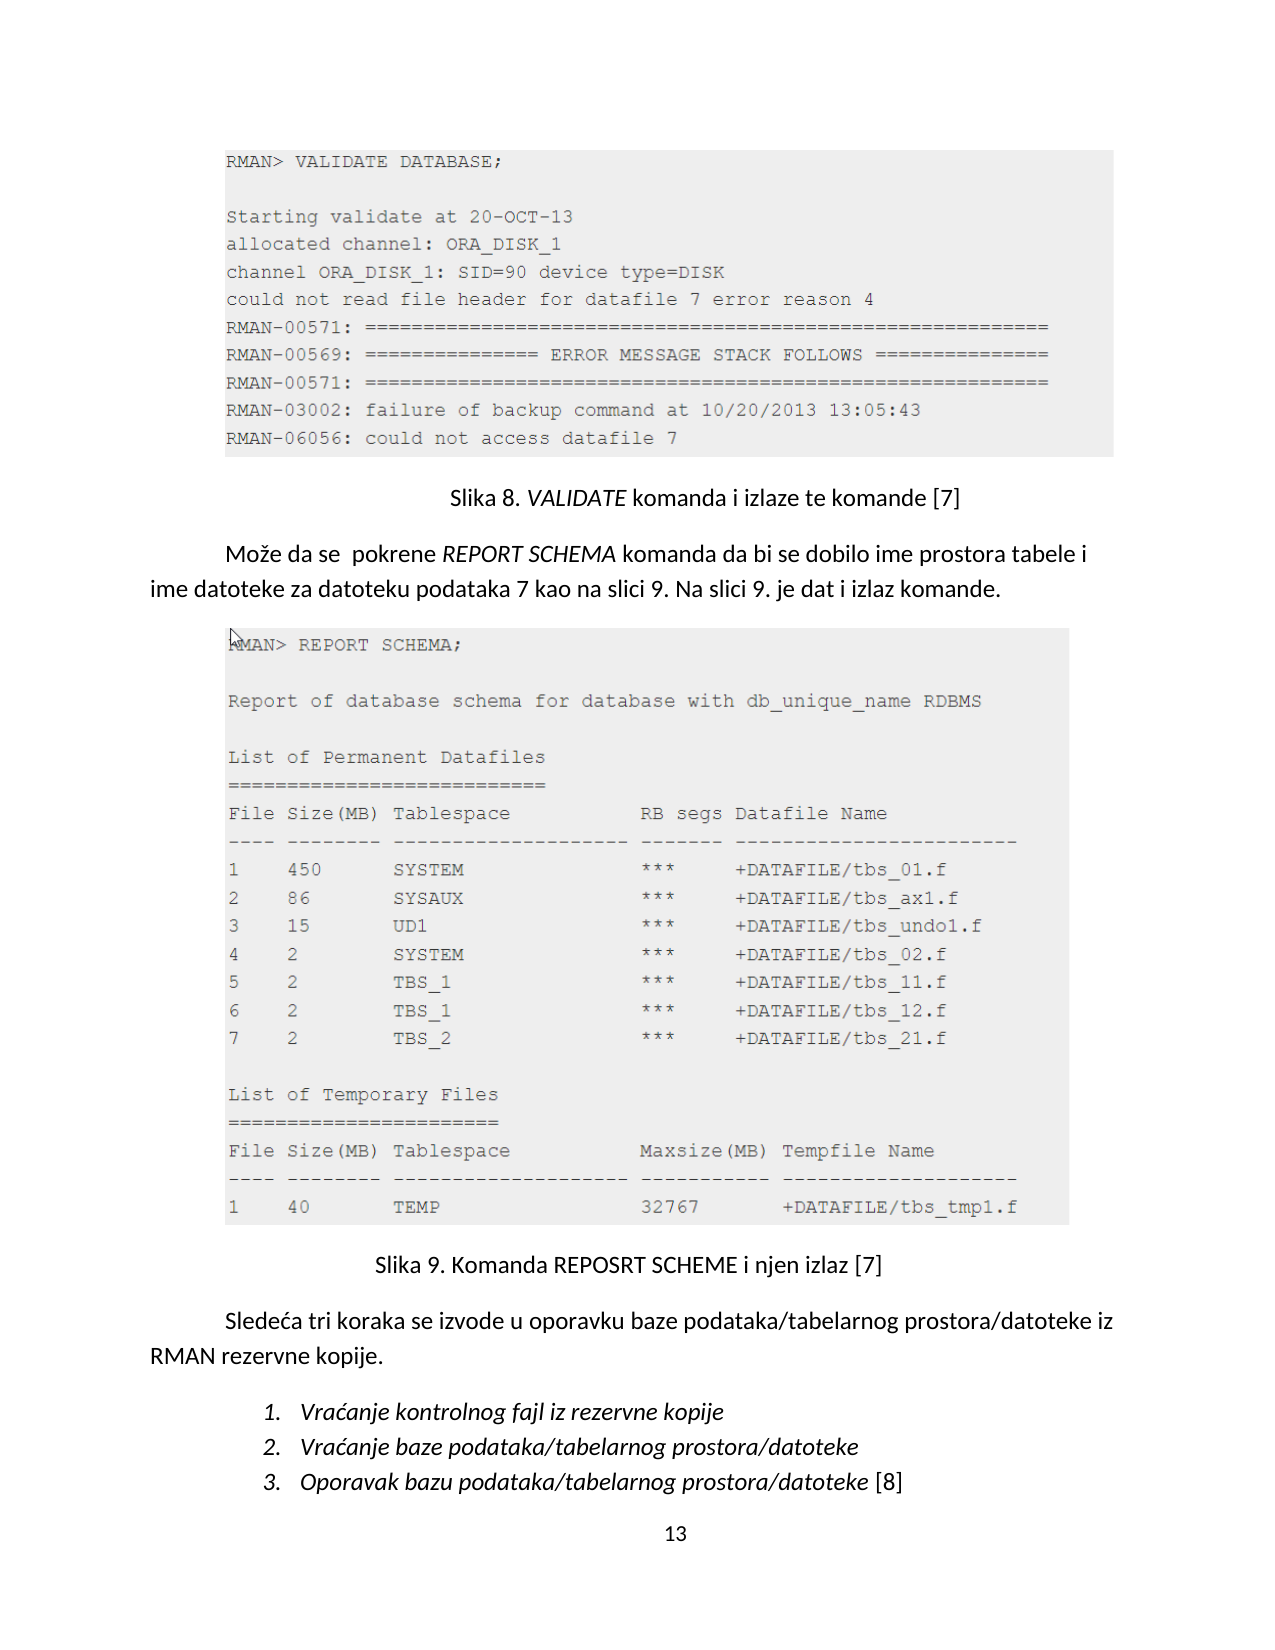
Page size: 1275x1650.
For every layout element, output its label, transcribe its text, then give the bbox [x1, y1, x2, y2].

list Oporavak bazu podataka/tabelarnog prostora/datoteke [8] [262, 1466, 1125, 1496]
text Slika 9. Komanda REPOSRT SCHEME i njen izlaz [7] [150, 1249, 1125, 1280]
list Vraćanje kontrolnog fajl iz rezervne kopije [262, 1396, 1125, 1426]
picture [225, 150, 1114, 457]
text Sledeća tri koraka se izvode u oporavku baze podataka/tabelarnog prostora/datoteke iz RMAN rezervne kopije. [150, 1305, 1125, 1371]
picture [225, 628, 1070, 1225]
list Vraćanje baze podataka/tabelarnog prostora/datoteke [262, 1431, 1125, 1461]
text Može da se pokrene REPORT SCHEMA komanda da bi se dobilo ime prostora tabele i ime datoteke za datoteku podataka 7 kao na slici 9. Na slici 9. je dat i izlaz komande. [150, 538, 1125, 603]
text Slika 8. VALIDATE komanda i izlaze te komande [7] [150, 482, 1125, 512]
